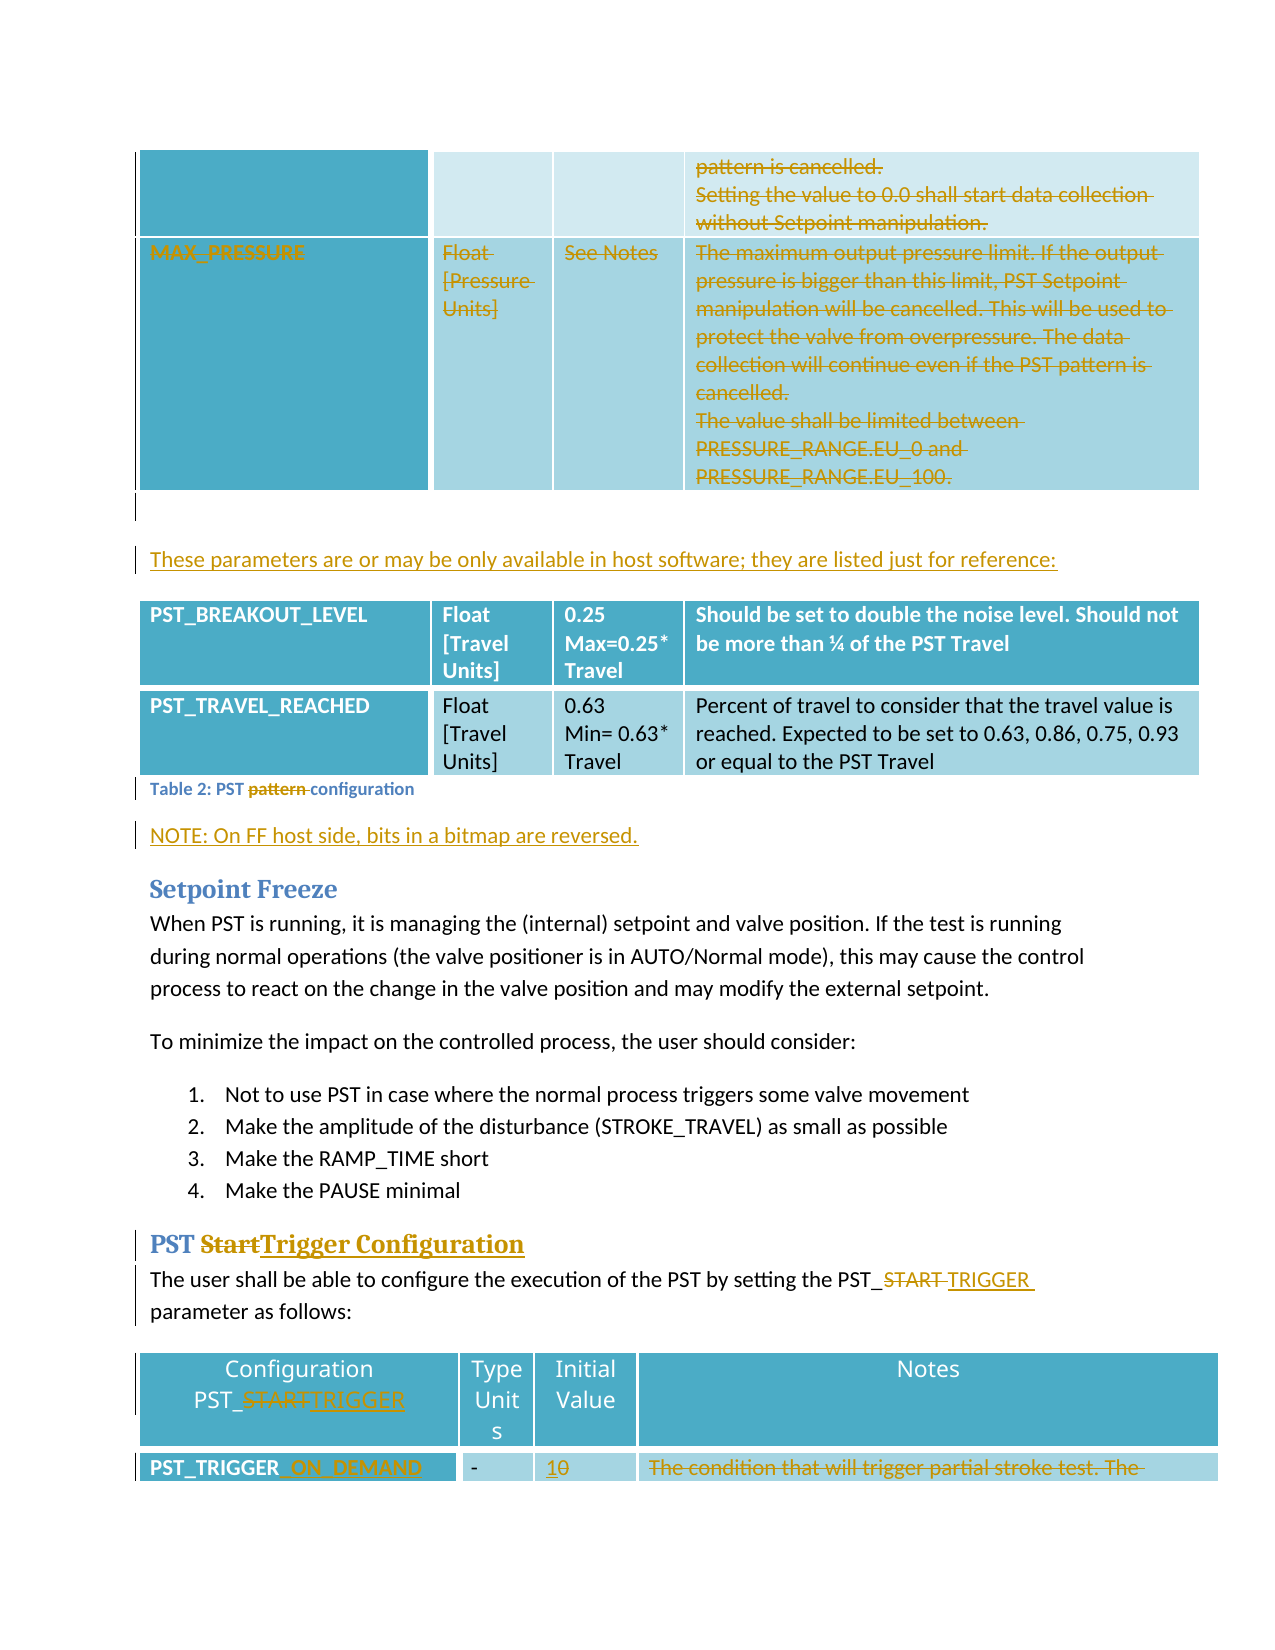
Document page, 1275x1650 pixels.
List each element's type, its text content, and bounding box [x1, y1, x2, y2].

list Make the RAMP_TIME short [187, 1144, 1125, 1172]
table_header Float [Travel Units] [432, 601, 552, 685]
table_cell [434, 238, 552, 490]
text To minimize the impact on the controlled process, the user should consider: [150, 1027, 1125, 1055]
subtitle PST [150, 1229, 1125, 1261]
table_cell - [463, 1453, 533, 1481]
table_header Should be set to double the noise level. Should not be more than ¼ of the PST Travel [685, 601, 1199, 685]
table_cell [140, 150, 428, 236]
table_header Initial Value [535, 1353, 636, 1446]
table_cell [140, 238, 428, 490]
table_cell Percent of travel to consider that the travel value is reached. Expected to be set to 0.63, 0.86, 0.75, 0.93 or equal to the PST Travel [685, 691, 1199, 775]
list Make the amplitude of the disturbance (STROKE_TRAVEL) as small as possible [187, 1112, 1125, 1140]
text Table 2: PST configuration [150, 777, 1125, 800]
subtitle Setpoint Freeze [150, 874, 1125, 905]
table_cell [685, 238, 1199, 490]
table_header Notes [639, 1353, 1218, 1446]
table_cell [434, 152, 552, 236]
table_cell 0 – [639, 1453, 1218, 1481]
table_cell [535, 1453, 636, 1481]
table_cell PST_TRAVEL_REACHED [140, 691, 428, 775]
table_header Type Units [460, 1353, 533, 1446]
text When PST is running, it is managing the (internal) setpoint and valve position. If the test is running during normal operations (the valve positioner is in AUTO/Normal mode), this may cause the control process to react on the change in the valve position and may modify the external setpoint. [150, 909, 1125, 1002]
table_cell [685, 152, 1199, 236]
table_cell PST_TRIGGER [140, 1453, 456, 1481]
table_cell 0.63 Min= 0.63* Travel [554, 691, 683, 775]
table_cell Float [Travel Units] [434, 691, 552, 775]
table_cell [554, 152, 684, 236]
table_header Configuration PST_ [140, 1353, 458, 1446]
text The user shall be able to configure the execution of the PST by setting the PST_parameter as follows: [150, 1265, 1125, 1326]
table_cell [554, 238, 683, 490]
list Not to use PST in case where the normal process triggers some valve movement [187, 1080, 1125, 1108]
table_header 0.25 Max=0.25*Travel [554, 601, 683, 685]
table_header PST_BREAKOUT_LEVEL [140, 601, 430, 685]
list Make the PAUSE minimal [187, 1177, 1125, 1204]
